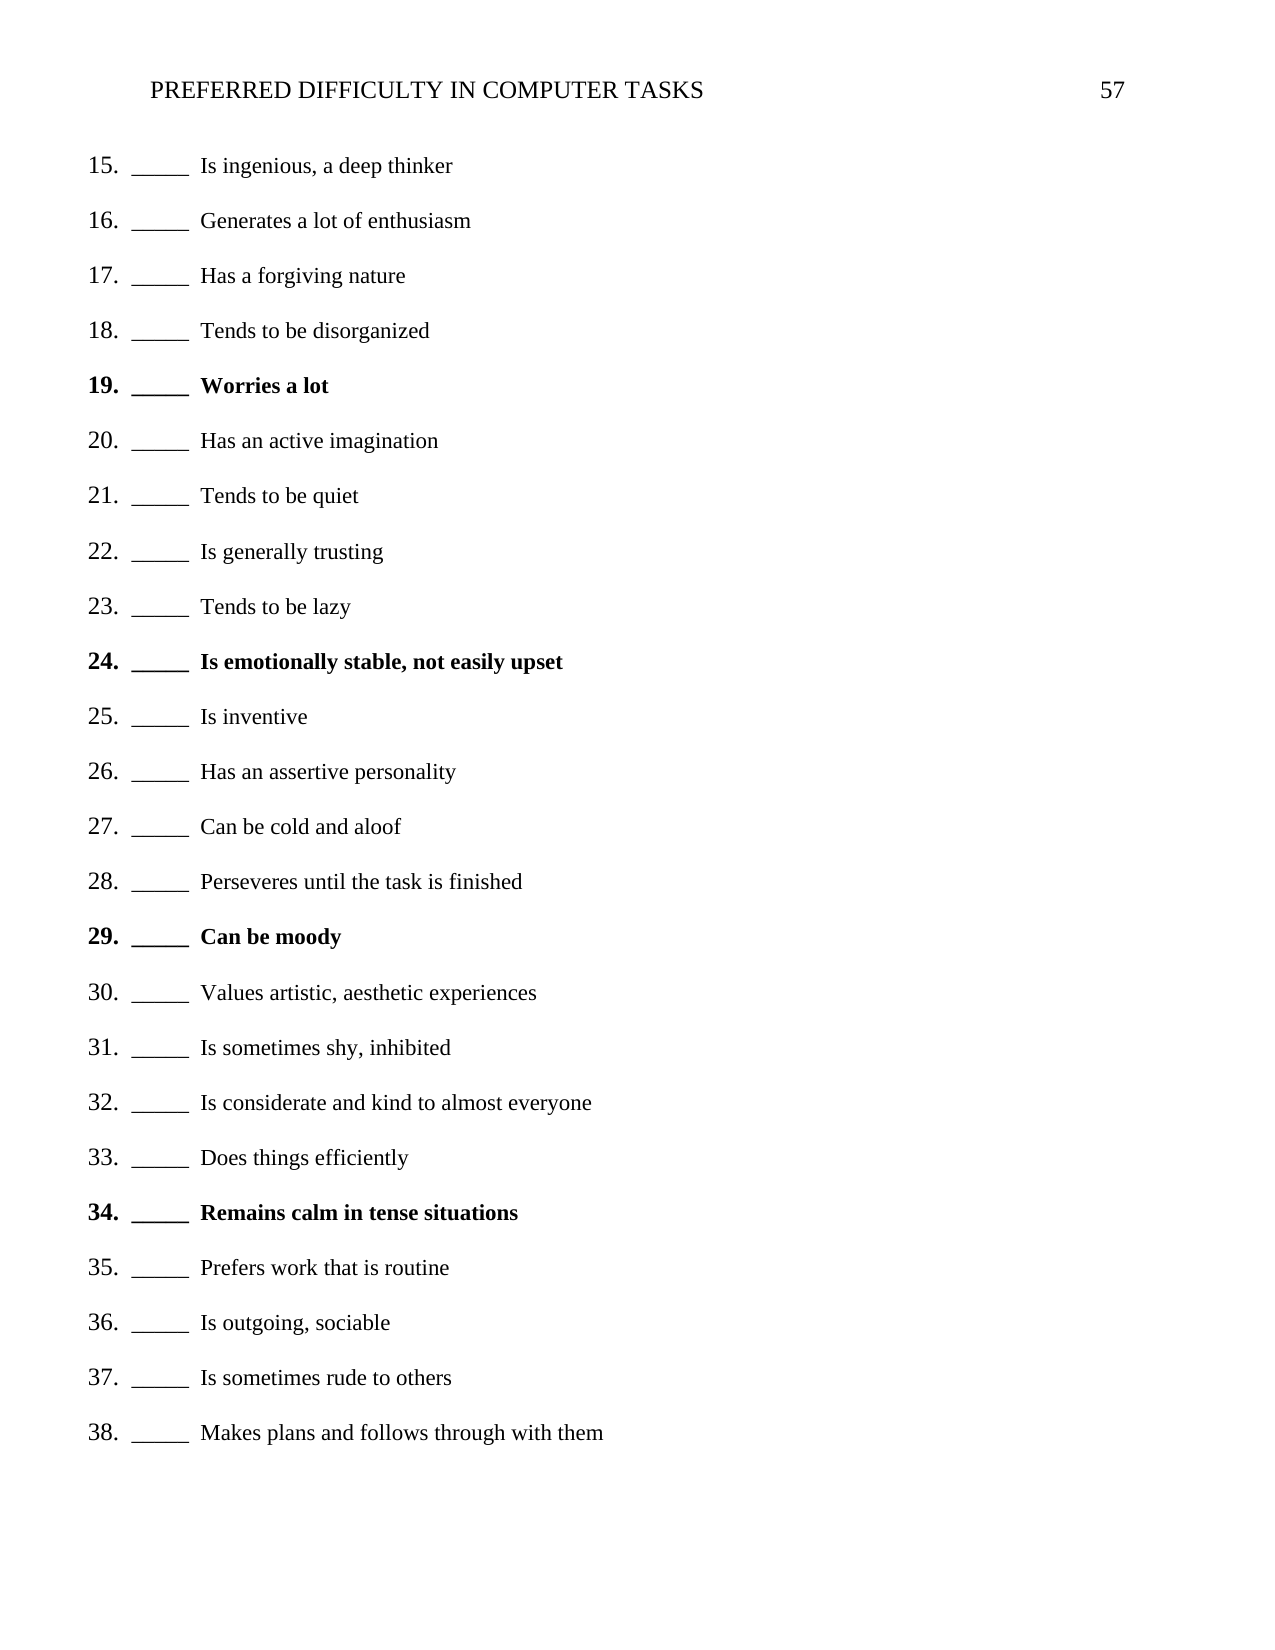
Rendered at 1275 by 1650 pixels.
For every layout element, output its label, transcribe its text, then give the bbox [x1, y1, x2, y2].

list _____ Generates a lot of enthusiasm [88, 205, 1125, 234]
list _____ Is emotionally stable, not easily upset [88, 646, 1125, 675]
list _____ Tends to be lazy [88, 591, 1125, 619]
list _____ Has a forgiving nature [88, 260, 1125, 289]
list _____ Does things efficiently [88, 1142, 1125, 1171]
list _____ Perseveres until the task is finished [88, 866, 1125, 895]
list _____ Is sometimes rude to others [88, 1362, 1125, 1391]
list _____ Prefers work that is routine [88, 1252, 1125, 1281]
list _____ Remains calm in tense situations [88, 1197, 1125, 1226]
list _____ Is outgoing, sociable [88, 1307, 1125, 1336]
list _____ Is ingenious, a deep thinker [88, 150, 1125, 179]
list _____ Is sometimes shy, inhibited [88, 1032, 1125, 1060]
list _____ Makes plans and follows through with them [88, 1417, 1125, 1446]
list _____ Has an assertive personality [88, 756, 1125, 785]
list _____ Tends to be quiet [88, 481, 1125, 509]
list _____ Values artistic, aesthetic experiences [88, 977, 1125, 1005]
list _____ Can be moody [88, 921, 1125, 950]
list _____ Is inventive [88, 701, 1125, 730]
list _____ Worries a lot [88, 370, 1125, 399]
list _____ Can be cold and aloof [88, 811, 1125, 840]
list _____ Is considerate and kind to almost everyone [88, 1087, 1125, 1116]
list _____ Has an active imagination [88, 426, 1125, 454]
list _____ Is generally trusting [88, 536, 1125, 564]
list _____ Tends to be disorganized [88, 315, 1125, 344]
